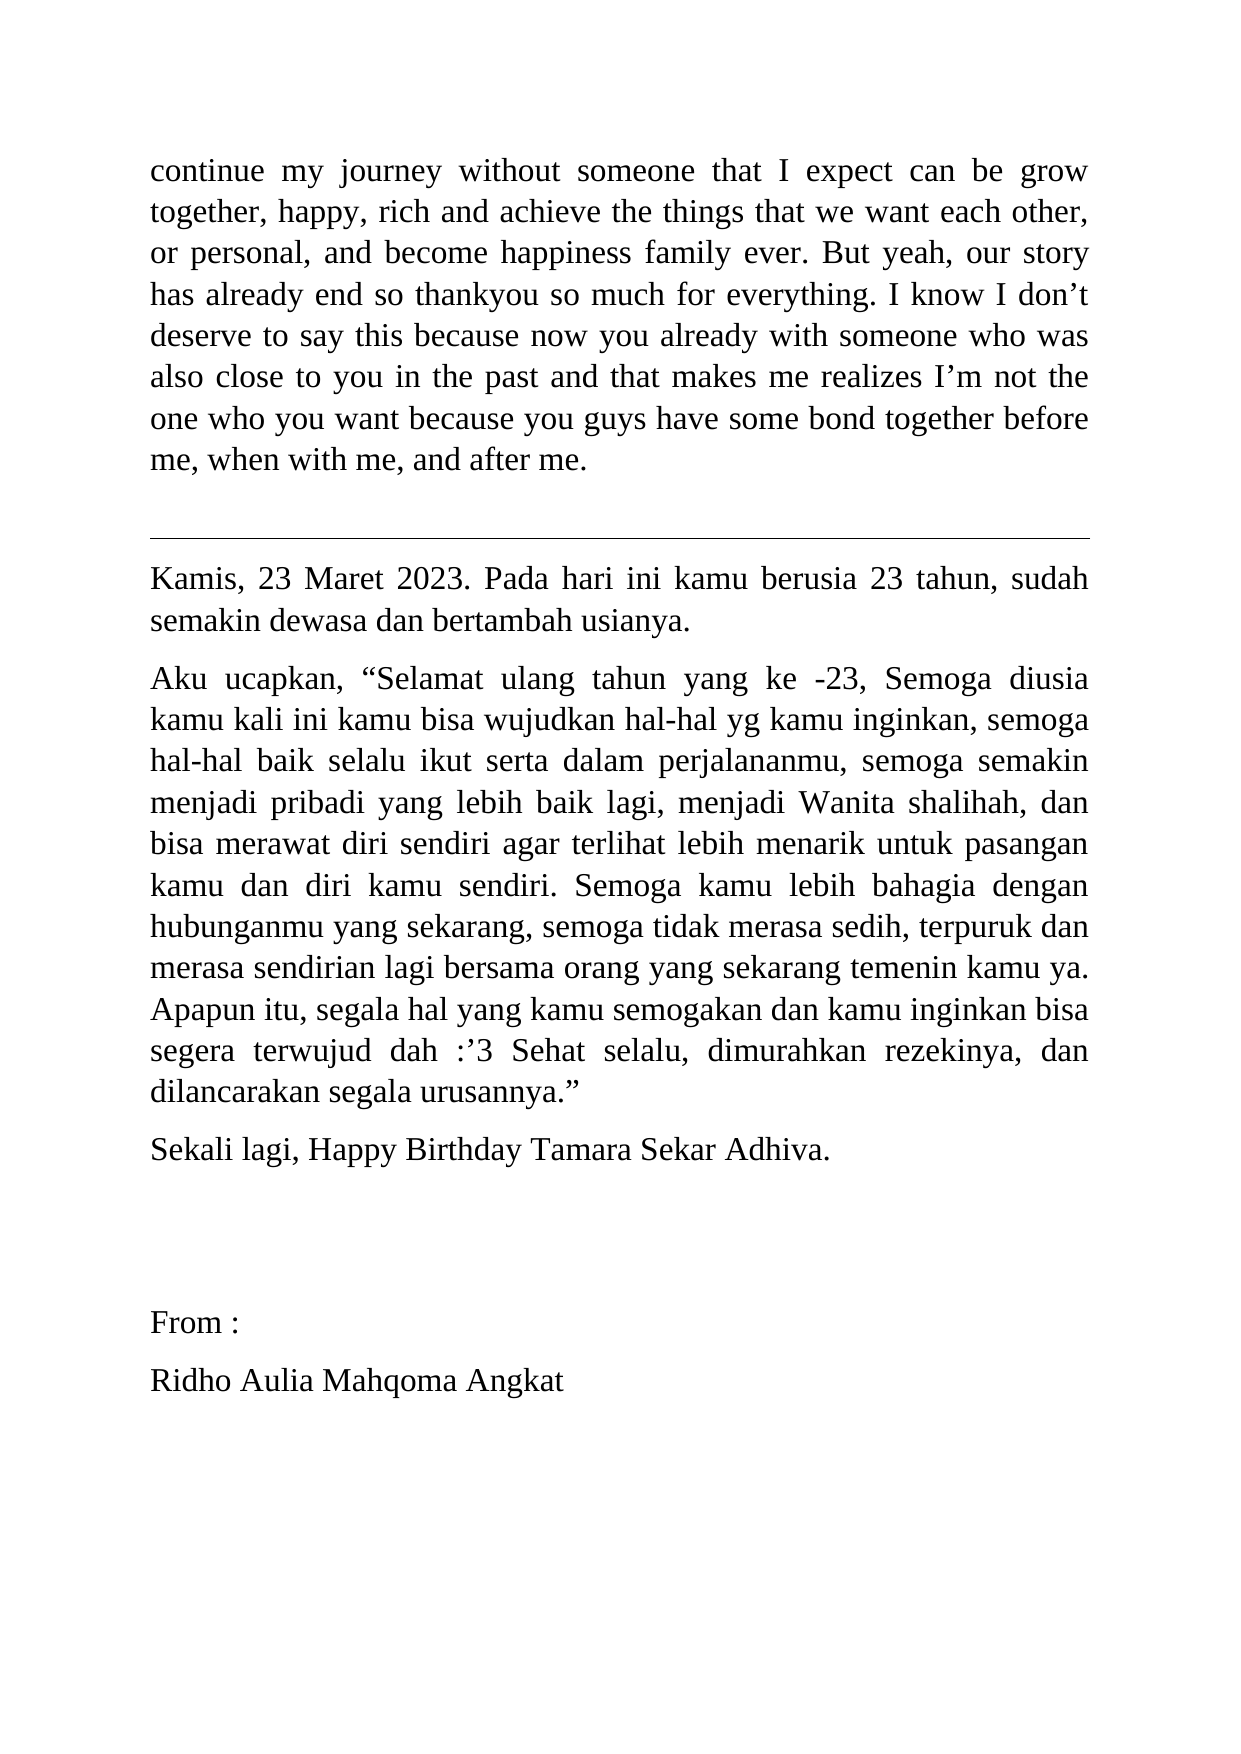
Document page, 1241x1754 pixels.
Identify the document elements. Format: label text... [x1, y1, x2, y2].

text Ridho Aulia Mahqoma Angkat [150, 1361, 1090, 1399]
text Kamis, 23 Maret 2023. Pada hari ini kamu berusia 23 tahun, sudah semakin dewasa dan bertambah usianya. [150, 559, 1090, 638]
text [150, 150, 1090, 478]
text Sekali lagi, Happy Birthday Tamara Sekar Adhiva. [150, 1129, 1090, 1168]
text From : [150, 1303, 1090, 1341]
text Aku ucapkan, “Selamat ulang tahun yang ke -23, Semoga diusia kamu kali ini kamu bisa wujudkan hal-hal yg kamu inginkan, semoga hal-hal baik selalu ikut serta dalam perjalananmu, semoga semakin menjadi pribadi yang lebih baik lagi, menjadi Wanita shalihah, dan bisa merawat diri sendiri agar terlihat lebih menarik untuk pasangan kamu dan diri kamu sendiri. Semoga kamu lebih bahagia dengan hubunganmu yang sekarang, semoga tidak merasa sedih, terpuruk dan merasa sendirian lagi bersama orang yang sekarang temenin kamu ya. Apapun itu, segala hal yang kamu semogakan dan kamu inginkan bisa segera terwujud dah :’3 Sehat selalu, dimurahkan rezekinya, dan dilancarakan segala urusannya.” [150, 658, 1090, 1110]
